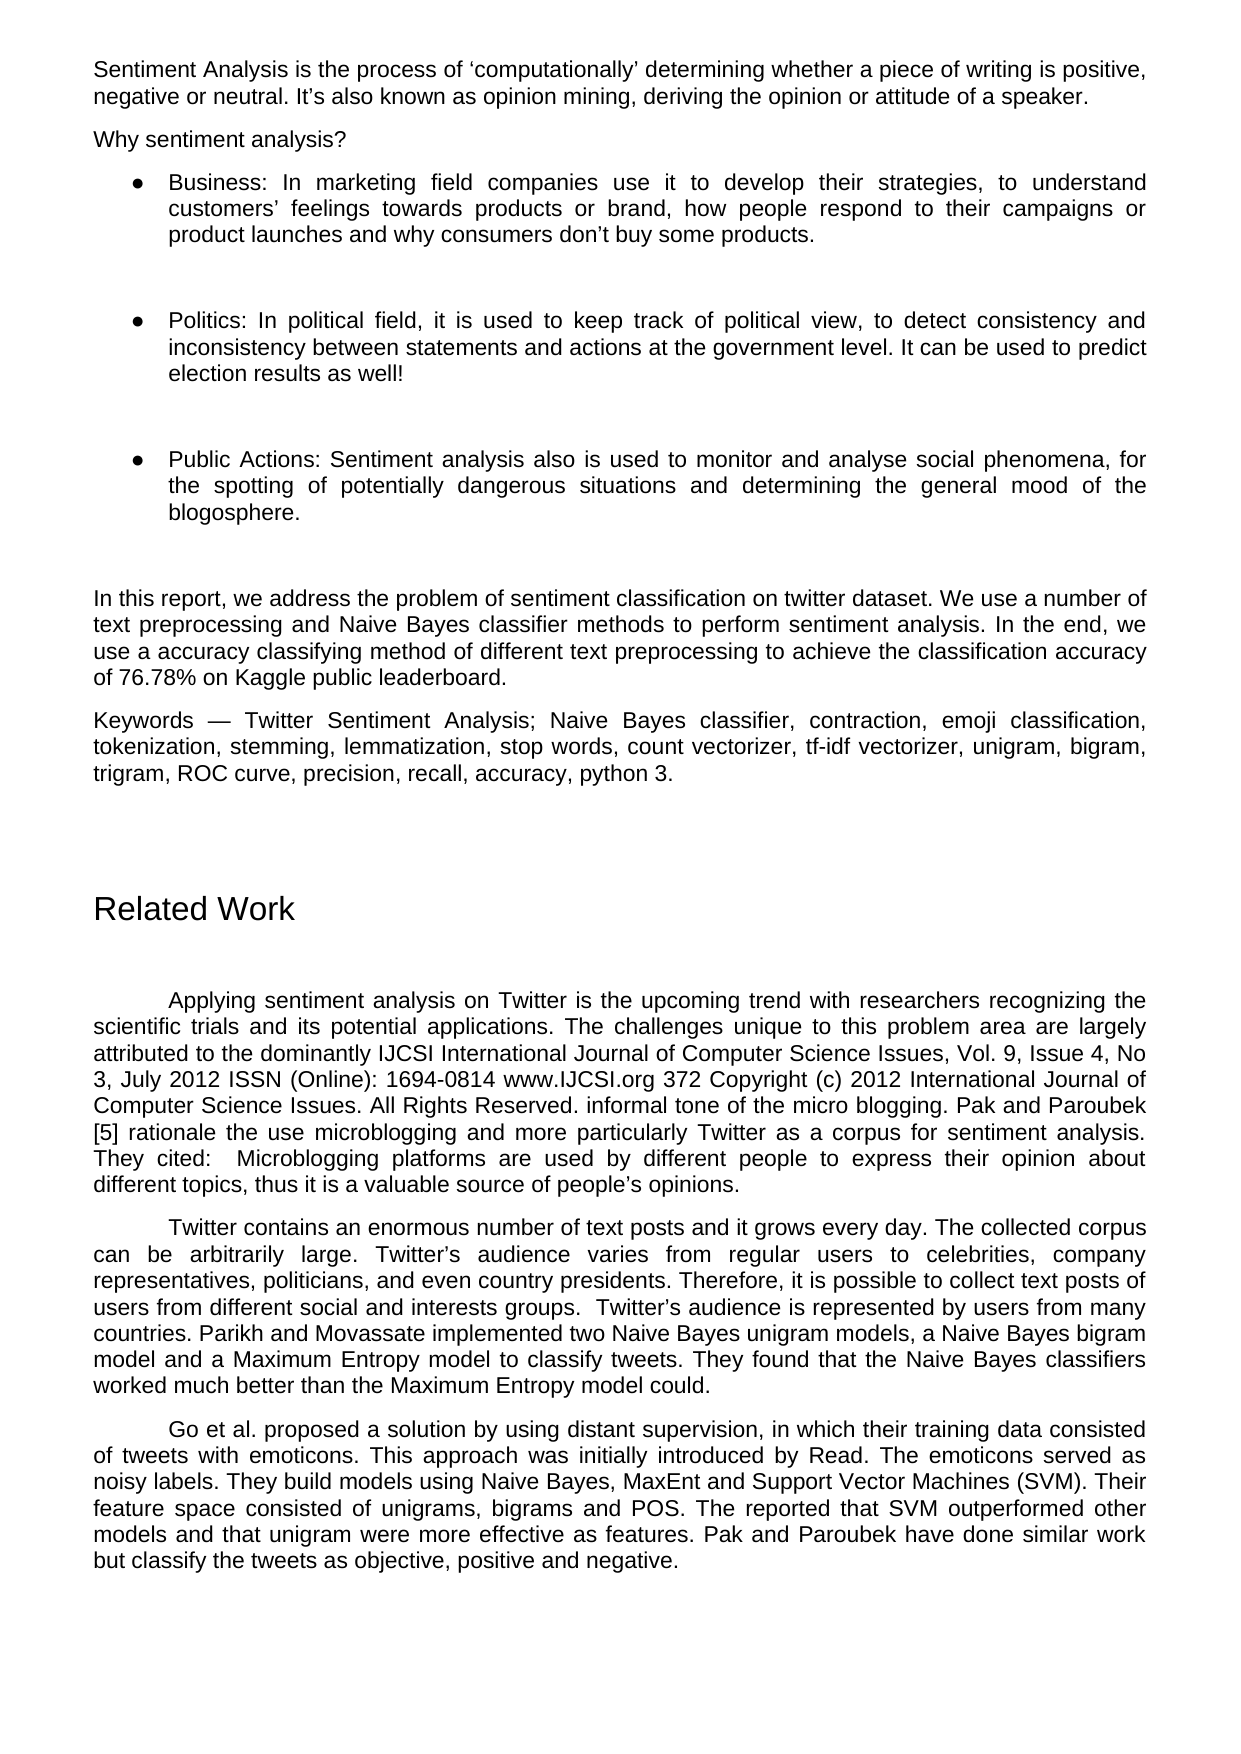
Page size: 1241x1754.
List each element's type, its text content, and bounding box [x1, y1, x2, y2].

text Keywords — Twitter Sentiment Analysis; Naive Bayes classifier, contraction, emoji classification, tokenization, stemming, lemmatization, stop words, count vectorizer, tf-idf vectorizer, unigram, bigram, trigram, ROC curve, precision, recall, accuracy, python 3. [93, 707, 1147, 786]
text Twitter contains an enormous number of text posts and it grows every day. The collected corpus can be arbitrarily large. Twitter’s audience varies from regular users to celebrities, company representatives, politicians, and even country presidents. Therefore, it is possible to collect text posts of users from different social and interests groups. Twitter’s audience is represented by users from many countries. Parikh and Movassate implemented two Naive Bayes unigram models, a Naive Bayes bigram model and a Maximum Entropy model to classify tweets. They found that the Naive Bayes classifiers worked much better than the Maximum Entropy model could. [93, 1214, 1147, 1399]
list Public Actions: Sentiment analysis also is used to monitor and analyse social phenomena, for the spotting of potentially dangerous situations and determining the general mood of the blogosphere. [131, 446, 1147, 525]
list Business: In marketing field companies use it to develop their strategies, to understand customers’ feelings towards products or brand, how people respond to their campaigns or product launches and why consumers don’t buy some products. [131, 169, 1147, 248]
text Why sentiment analysis? [93, 126, 1147, 152]
text Related Work [93, 889, 1147, 927]
text Sentiment Analysis is the process of ‘computationally’ determining whether a piece of writing is positive, negative or neutral. It’s also known as opinion mining, deriving the opinion or attitude of a speaker. [93, 56, 1147, 109]
text Go et al. proposed a solution by using distant supervision, in which their training data consisted of tweets with emoticons. This approach was initially introduced by Read. The emoticons served as noisy labels. They build models using Naive Bayes, MaxEnt and Support Vector Machines (SVM). Their feature space consisted of unigrams, bigrams and POS. The reported that SVM outperformed other models and that unigram were more effective as features. Pak and Paroubek have done similar work but classify the tweets as objective, positive and negative. [93, 1416, 1147, 1574]
text In this report, we address the problem of sentiment classification on twitter dataset. We use a number of text preprocessing and Naive Bayes classifier methods to perform sentiment analysis. In the end, we use a accuracy classifying method of different text preprocessing to achieve the classification accuracy of 76.78% on Kaggle public leaderboard. [93, 585, 1147, 690]
text Applying sentiment analysis on Twitter is the upcoming trend with researchers recognizing the scientific trials and its potential applications. The challenges unique to this problem area are largely attributed to the dominantly IJCSI International Journal of Computer Science Issues, Vol. 9, Issue 4, No 3, July 2012 ISSN (Online): 1694-0814 www.IJCSI.org 372 Copyright (c) 2012 International Journal of Computer Science Issues. All Rights Reserved. informal tone of the micro blogging. Pak and Paroubek [5] rationale the use microblogging and more particularly Twitter as a corpus for sentiment analysis. They cited: Microblogging platforms are used by different people to express their opinion about different topics, thus it is a valuable source of people’s opinions. [93, 987, 1147, 1198]
list Politics: In political field, it is used to keep track of political view, to detect consistency and inconsistency between statements and actions at the government level. It can be used to predict election results as well! [131, 307, 1147, 386]
